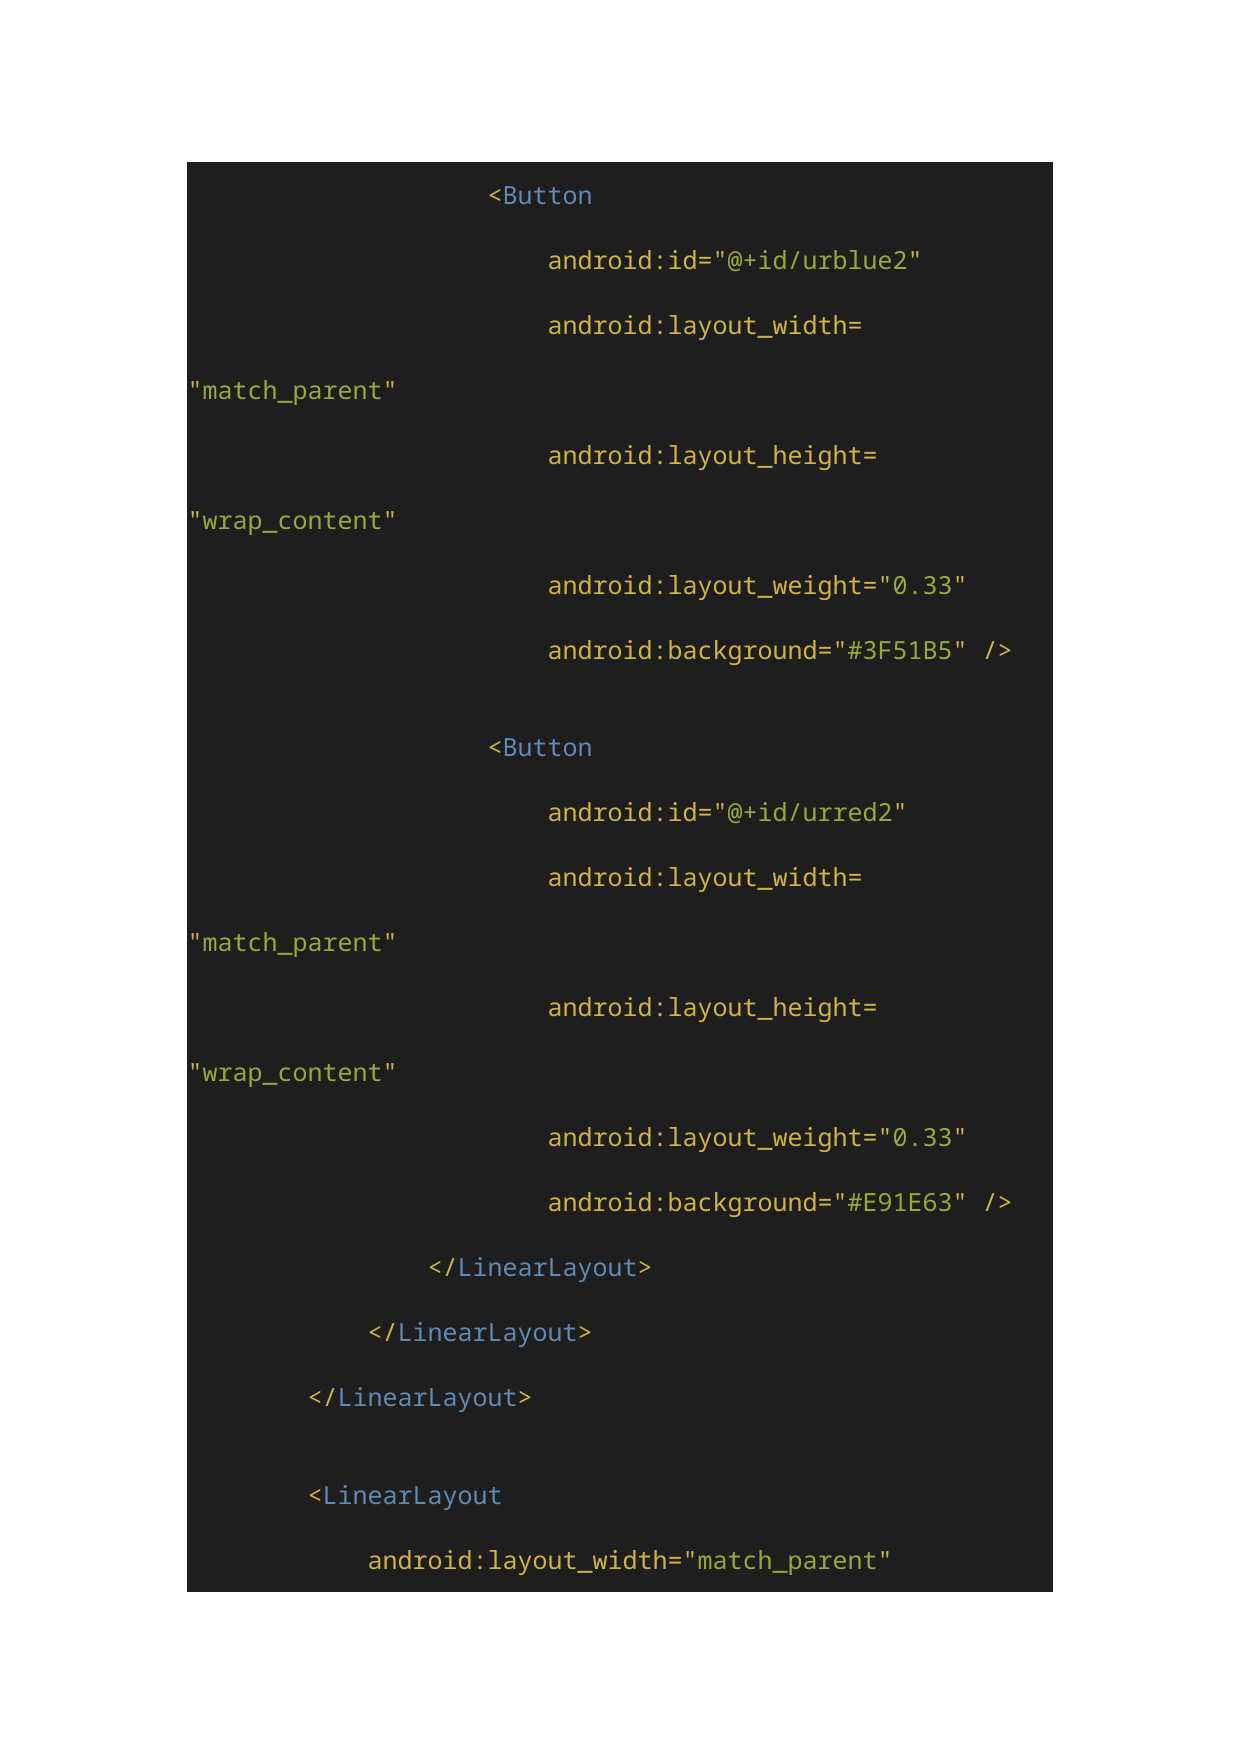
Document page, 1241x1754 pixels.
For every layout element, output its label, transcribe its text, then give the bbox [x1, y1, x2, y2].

text <LinearLayout [187, 1462, 1053, 1527]
text android:background="#E91E63" /> [187, 1169, 1053, 1234]
text </LinearLayout> [187, 1364, 1053, 1429]
text </LinearLayout> [187, 1299, 1053, 1364]
text android:layout_height="wrap_content" [187, 974, 1053, 1104]
text android:layout_width="match_parent" [187, 844, 1053, 974]
text android:layout_height="wrap_content" [187, 422, 1053, 552]
text android:layout_weight="0.33" [187, 552, 1053, 617]
text android:layout_width="match_parent" [187, 292, 1053, 422]
text <Button [187, 714, 1053, 779]
text <Button [187, 162, 1053, 227]
text android:layout_weight="0.33" [187, 1104, 1053, 1169]
text </LinearLayout> [187, 1234, 1053, 1299]
text android:layout_width="match_parent" [187, 1527, 1053, 1592]
text android:id="@+id/urred2" [187, 779, 1053, 844]
text android:id="@+id/urblue2" [187, 227, 1053, 292]
text android:background="#3F51B5" /> [187, 617, 1053, 682]
